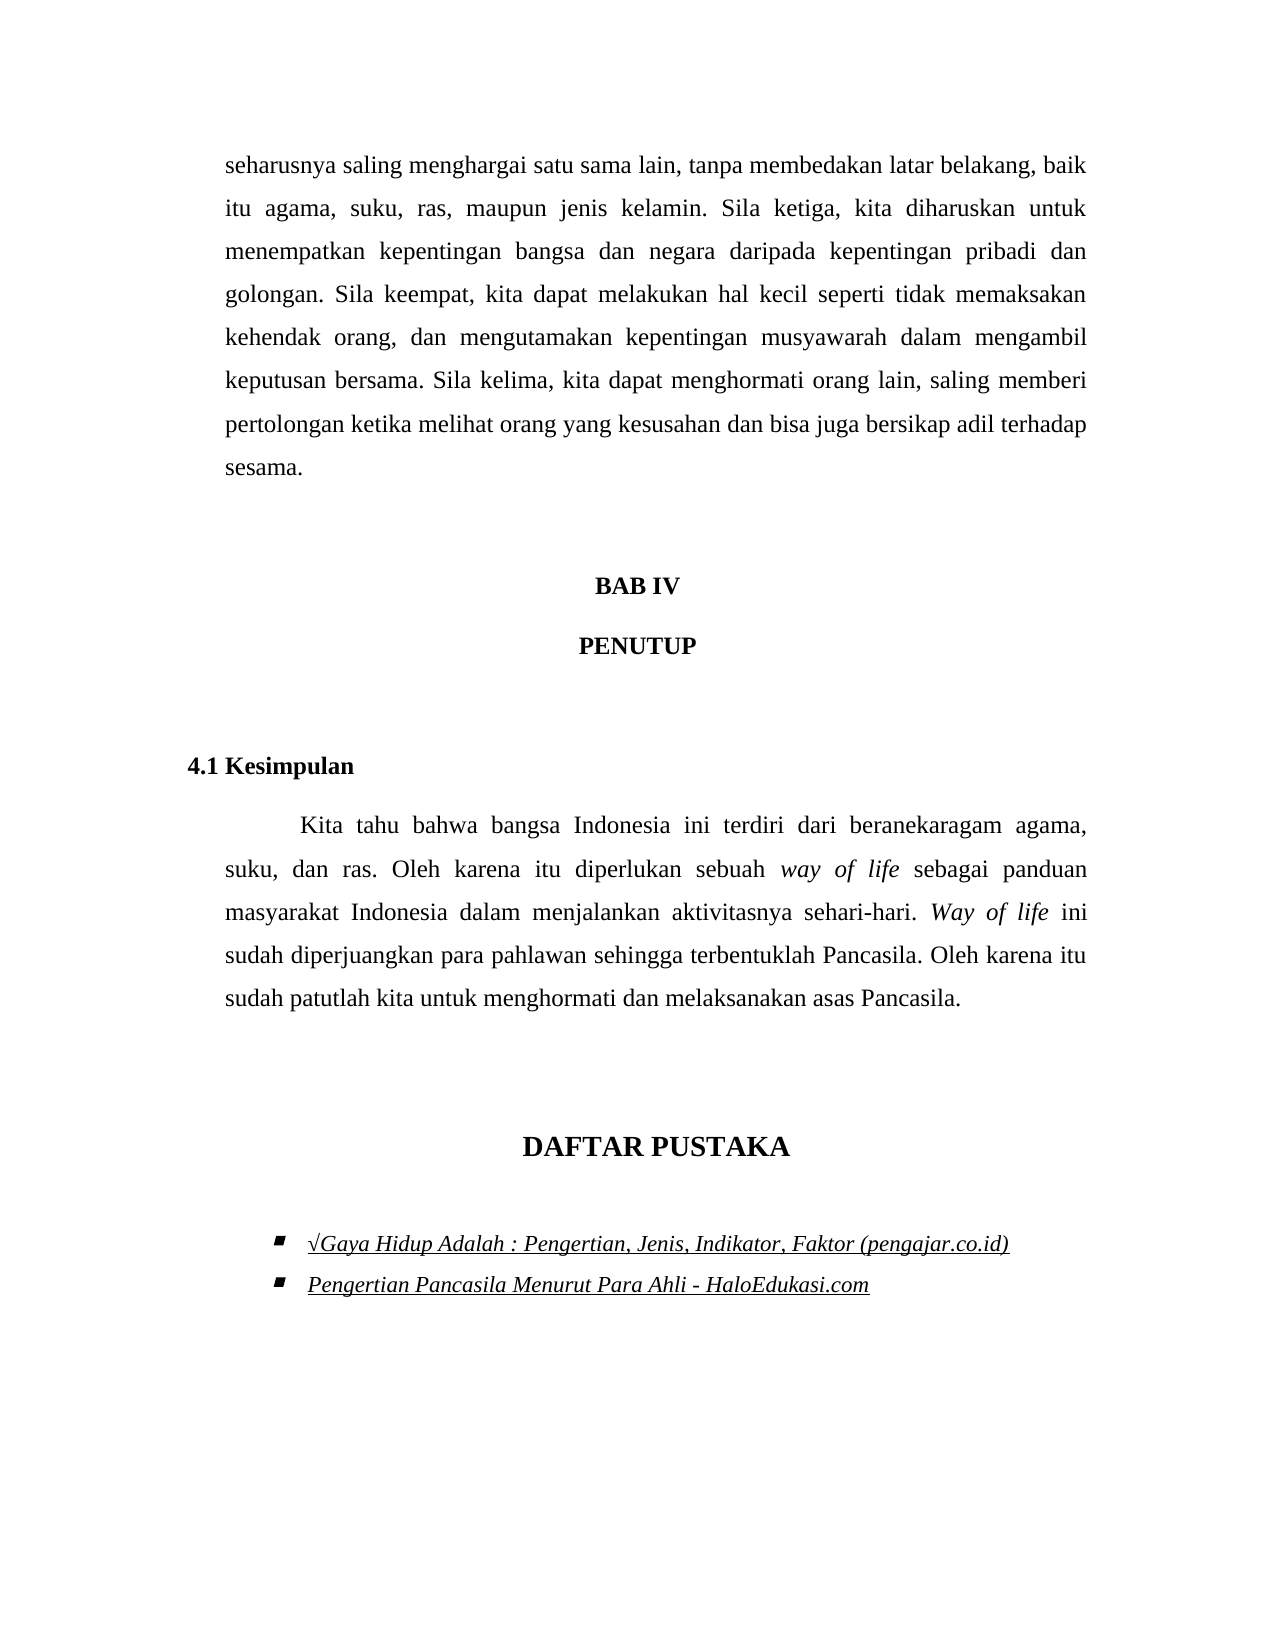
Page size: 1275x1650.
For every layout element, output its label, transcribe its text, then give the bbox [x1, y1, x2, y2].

text Kita tahu bahwa bangsa Indonesia ini terdiri dari beranekaragam agama, suku, dan ras. Oleh karena itu diperlukan sebuah way of life sebagai panduan masyarakat Indonesia dalam menjalankan aktivitasnya sehari-hari. Way of life ini sudah diperjuangkan para pahlawan sehingga terbentuklah Pancasila. Oleh karena itu sudah patutlah kita untuk menghormati dan melaksanakan asas Pancasila. [225, 811, 1087, 1012]
list Pengertian Pancasila Menurut Para Ahli - HaloEdukasi.com [270, 1271, 1087, 1299]
text PENUTUP [187, 631, 1087, 660]
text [225, 150, 1087, 481]
list √Gaya Hidup Adalah : Pengertian, Jenis, Indikator, Faktor (pengajar.co.id) [270, 1230, 1087, 1257]
text BAB IV [187, 571, 1087, 600]
list Kesimpulan [187, 751, 1087, 779]
list DAFTAR PUSTAKA [225, 1129, 1087, 1163]
